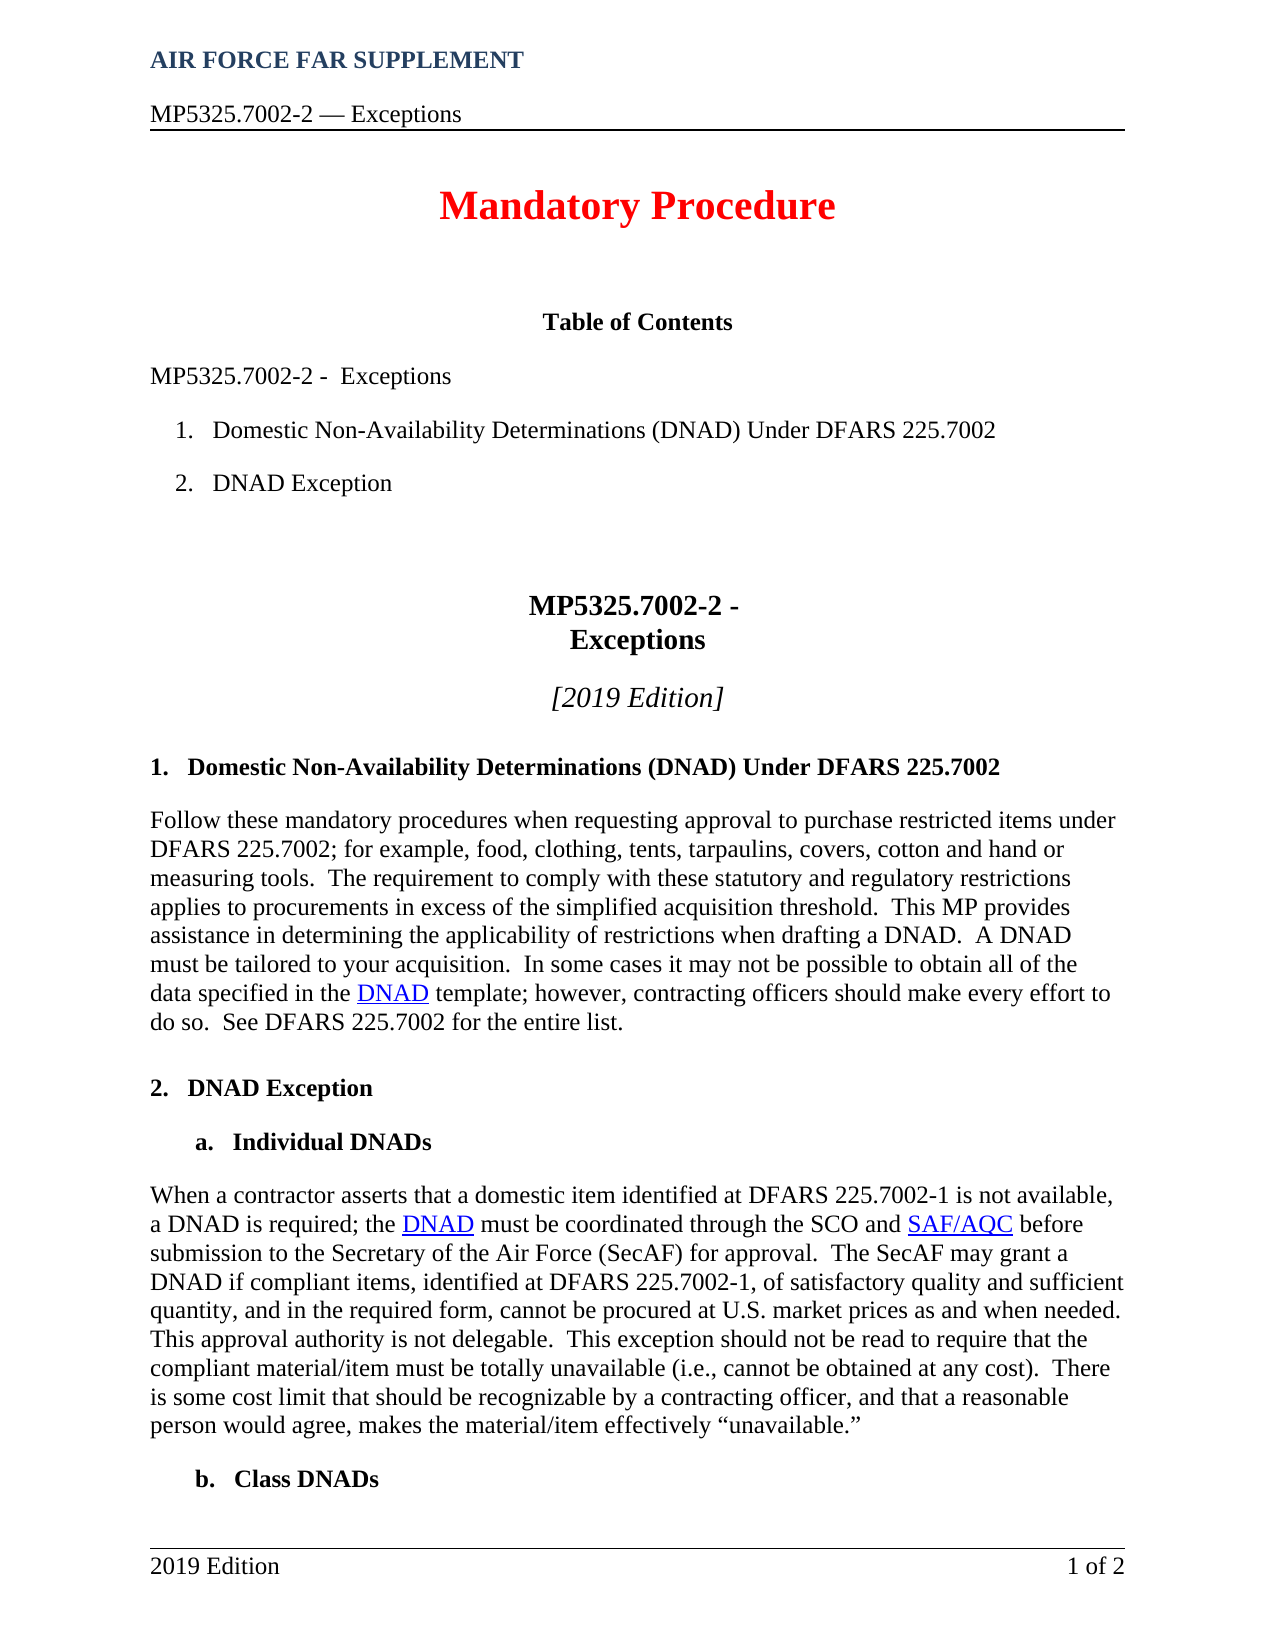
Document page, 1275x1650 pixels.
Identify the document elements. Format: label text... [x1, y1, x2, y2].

subtitle 1. Domestic Non-Availability Determinations (DNAD) Under DFARS 225.7002 [150, 752, 1125, 780]
subtitle 2. DNAD Exception [150, 1073, 1125, 1102]
text MP5325.7002-2 - Exceptions [150, 361, 1125, 390]
subtitle MP5325.7002-2 - Exceptions [150, 588, 1125, 656]
text [2019 Edition] [150, 681, 1125, 714]
text When a contractor asserts that a domestic item identified at DFARS 225.7002-1 is not available, a DNAD is required; the DNAD must be coordinated through the SCO and SAF/AQC before submission to the Secretary of the Air Force (SecAF) for approval. The SecAF may grant a DNAD if compliant items, identified at DFARS 225.7002-1, of satisfactory quality and sufficient quantity, and in the required form, cannot be procured at U.S. market prices as and when needed. This approval authority is not delegable. This exception should not be read to require that the compliant material/item must be totally unavailable (i.e., cannot be obtained at any cost). There is some cost limit that should be recognizable by a contracting officer, and that a reasonable person would agree, makes the material/item effectively “unavailable.” [150, 1180, 1125, 1439]
list b. Class DNADs [195, 1464, 1125, 1493]
text 1. Domestic Non-Availability Determinations (DNAD) Under DFARS 225.7002 [175, 415, 1125, 443]
subtitle Mandatory Procedure [150, 181, 1125, 228]
text Follow these mandatory procedures when requesting approval to purchase restricted items under DFARS 225.7002; for example, food, clothing, tents, tarpaulins, covers, cotton and hand or measuring tools. The requirement to comply with these statutory and regulatory restrictions applies to procurements in excess of the simplified acquisition threshold. This MP provides assistance in determining the applicability of restrictions when drafting a DNAD. A DNAD must be tailored to your acquisition. In some cases it may not be possible to obtain all of the data specified in the DNAD template; however, contracting officers should make every effort to do so. See DFARS 225.7002 for the entire list. [150, 805, 1125, 1035]
text Table of Contents [150, 307, 1125, 336]
list a. Individual DNADs [195, 1127, 1125, 1155]
text 2. DNAD Exception [175, 468, 1125, 497]
